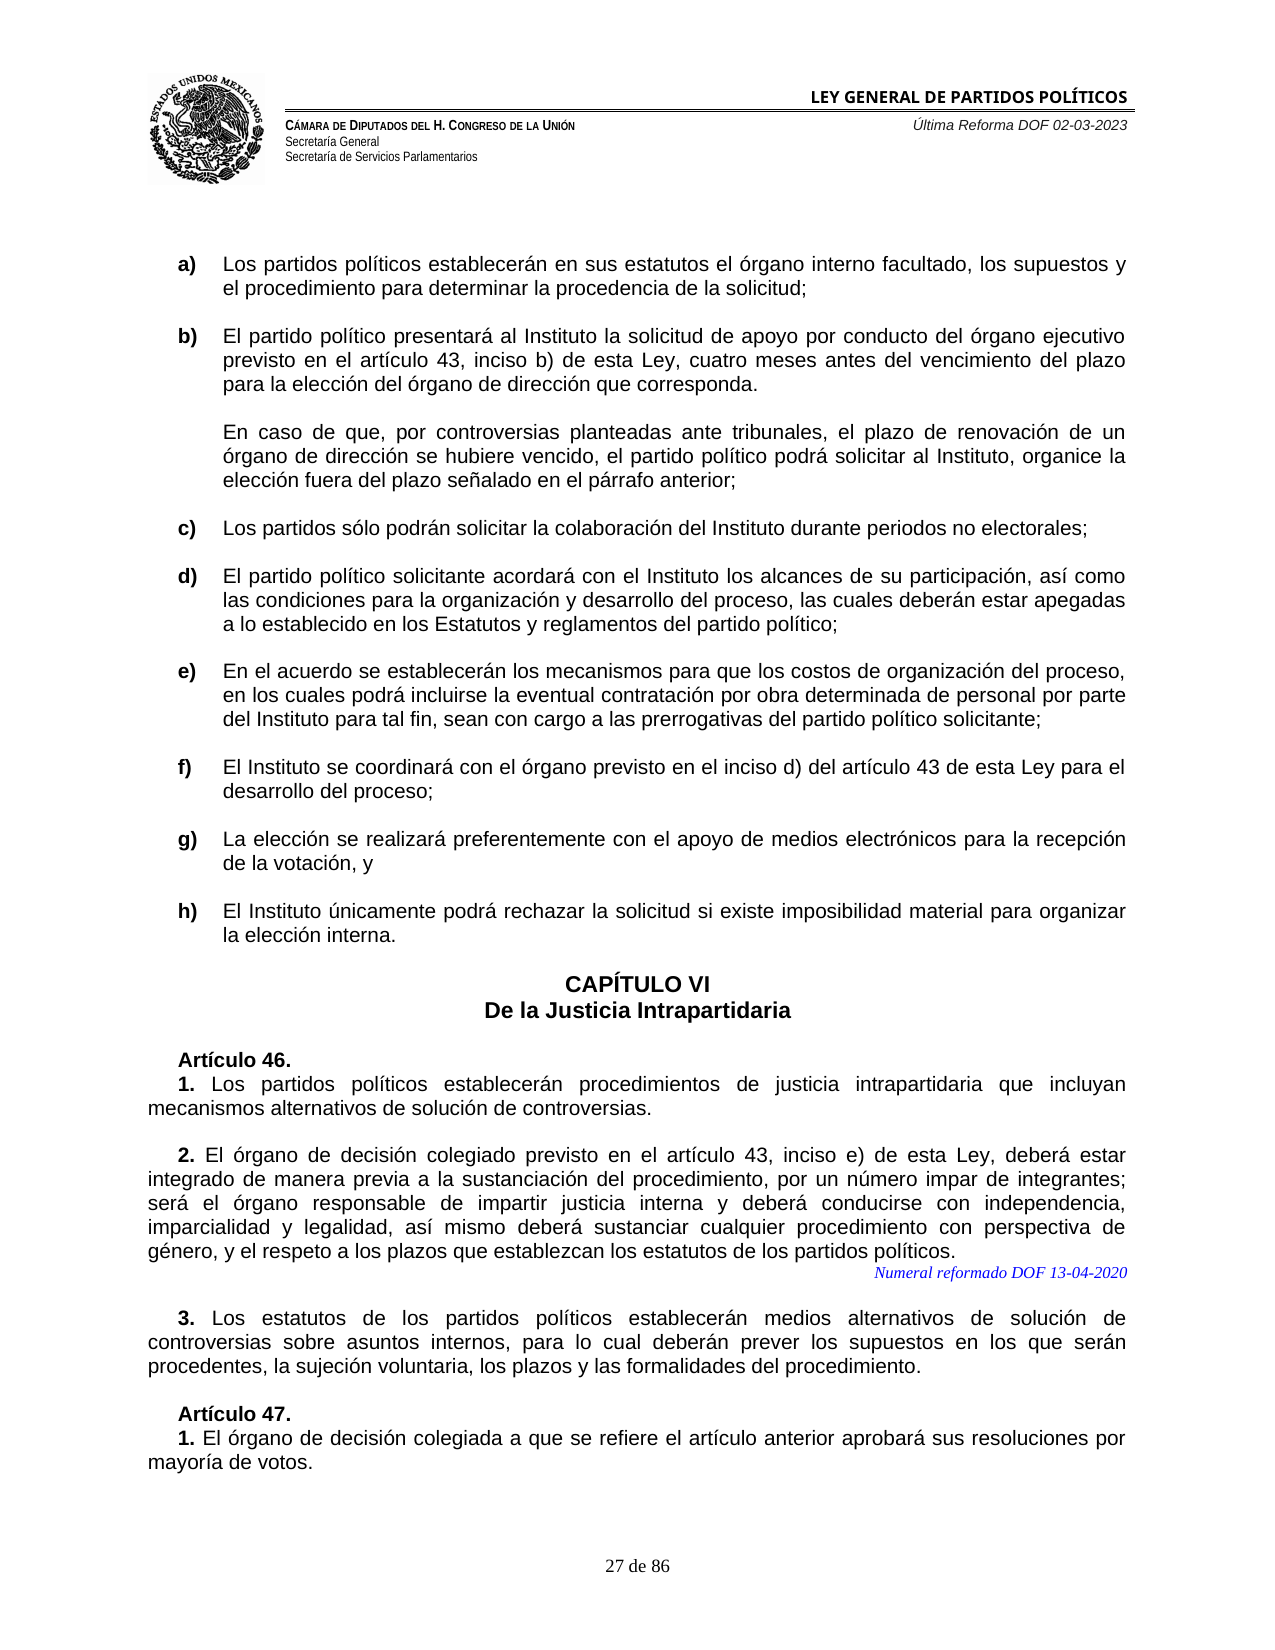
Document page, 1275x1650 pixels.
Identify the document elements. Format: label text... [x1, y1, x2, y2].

text Artículo 46. [148, 1047, 1127, 1071]
text Numeral reformado DOF 13-04-2020 [148, 1263, 1127, 1282]
text d) El partido político solicitante acordará con el Instituto los alcances de su participación, así como las condiciones para la organización y desarrollo del proceso, las cuales deberán estar apegadas a lo establecido en los Estatutos y reglamentos del partido político; [178, 563, 1127, 635]
text CAPÍTULO VI [148, 971, 1127, 997]
text a) Los partidos políticos establecerán en sus estatutos el órgano interno facultado, los supuestos y el procedimiento para determinar la procedencia de la solicitud; [178, 252, 1127, 300]
text f) El Instituto se coordinará con el órgano previsto en el inciso d) del artículo 43 de esta Ley para el desarrollo del proceso; [178, 755, 1127, 803]
text 3. Los estatutos de los partidos políticos establecerán medios alternativos de solución de controversias sobre asuntos internos, para lo cual deberán prever los supuestos en los que serán procedentes, la sujeción voluntaria, los plazos y las formalidades del procedimiento. [148, 1306, 1127, 1378]
text g) La elección se realizará preferentemente con el apoyo de medios electrónicos para la recepción de la votación, y [178, 827, 1127, 875]
text b) El partido político presentará al Instituto la solicitud de apoyo por conducto del órgano ejecutivo previsto en el artículo 43, inciso b) de esta Ley, cuatro meses antes del vencimiento del plazo para la elección del órgano de dirección que corresponda. [178, 324, 1127, 396]
text 1. Los partidos políticos establecerán procedimientos de justicia intrapartidaria que incluyan mecanismos alternativos de solución de controversias. [148, 1071, 1127, 1119]
text h) El Instituto únicamente podrá rechazar la solicitud si existe imposibilidad material para organizar la elección interna. [178, 899, 1127, 947]
text 1. El órgano de decisión colegiada a que se refiere el artículo anterior aprobará sus resoluciones por mayoría de votos. [148, 1426, 1127, 1474]
text Artículo 47. [148, 1402, 1127, 1426]
text 2. El órgano de decisión colegiado previsto en el artículo 43, inciso e) de esta Ley, deberá estar integrado de manera previa a la sustanciación del procedimiento, por un número impar de integrantes; será el órgano responsable de impartir justicia interna y deberá conducirse con independencia, imparcialidad y legalidad, así mismo deberá sustanciar cualquier procedimiento con perspectiva de género, y el respeto a los plazos que establezcan los estatutos de los partidos políticos. [148, 1143, 1127, 1263]
text e) En el acuerdo se establecerán los mecanismos para que los costos de organización del proceso, en los cuales podrá incluirse la eventual contratación por obra determinada de personal por parte del Instituto para tal fin, sean con cargo a las prerrogativas del partido político solicitante; [178, 659, 1127, 731]
text En caso de que, por controversias planteadas ante tribunales, el plazo de renovación de un órgano de dirección se hubiere vencido, el partido político podrá solicitar al Instituto, organice la elección fuera del plazo señalado en el párrafo anterior; [178, 420, 1127, 492]
text De la Justicia Intrapartidaria [148, 997, 1127, 1023]
text c) Los partidos sólo podrán solicitar la colaboración del Instituto durante periodos no electorales; [178, 516, 1127, 539]
